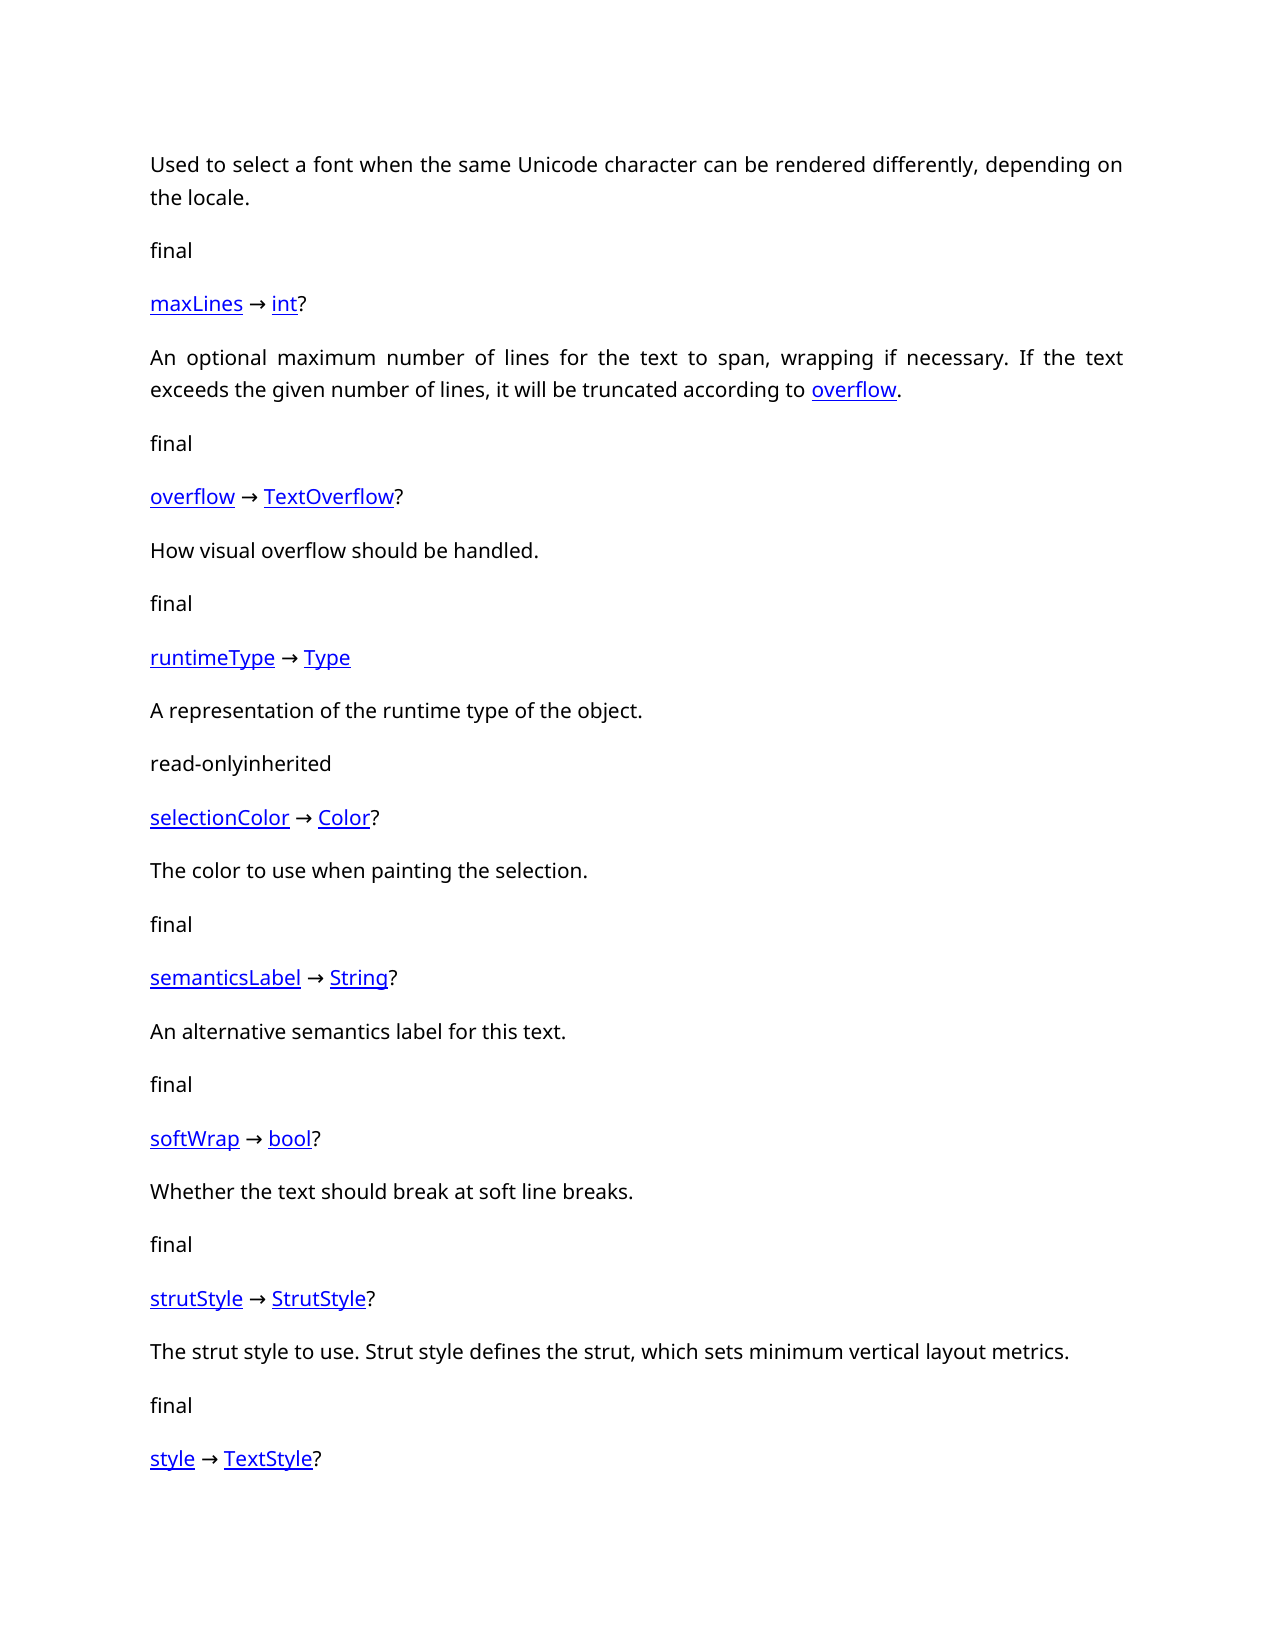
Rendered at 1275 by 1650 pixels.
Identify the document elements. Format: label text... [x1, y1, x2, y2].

text Whether the text should break at soft line breaks. [150, 1177, 1125, 1206]
text read-onlyinherited [150, 749, 1125, 778]
text selectionColor → Color? [150, 803, 1125, 831]
text softWrap → bool? [150, 1124, 1125, 1152]
text final [150, 236, 1125, 264]
text runtimeType → Type [150, 643, 1125, 671]
text An alternative semantics label for this text. [150, 1017, 1125, 1045]
text How visual overflow should be handled. [150, 536, 1125, 564]
text An optional maximum number of lines for the text to span, wrapping if necessary. If the text exceeds the given number of lines, it will be truncated according to overflow. [150, 343, 1125, 404]
text semanticsLabel → String? [150, 963, 1125, 992]
text The strut style to use. Strut style defines the strut, which sets minimum vertical layout metrics. [150, 1337, 1125, 1366]
text final [150, 429, 1125, 457]
text final [150, 1231, 1125, 1259]
text final [150, 910, 1125, 938]
text overflow → TextOverflow? [150, 482, 1125, 511]
text The color to use when painting the selection. [150, 856, 1125, 885]
text maxLines → int? [150, 289, 1125, 318]
text style → TextStyle? [150, 1444, 1125, 1473]
text Used to select a font when the same Unicode character can be rendered differently, depending on the locale. [150, 150, 1125, 211]
text A representation of the runtime type of the object. [150, 696, 1125, 724]
text final [150, 1391, 1125, 1419]
text strutStyle → StrutStyle? [150, 1284, 1125, 1312]
text final [150, 1070, 1125, 1099]
text final [150, 589, 1125, 618]
